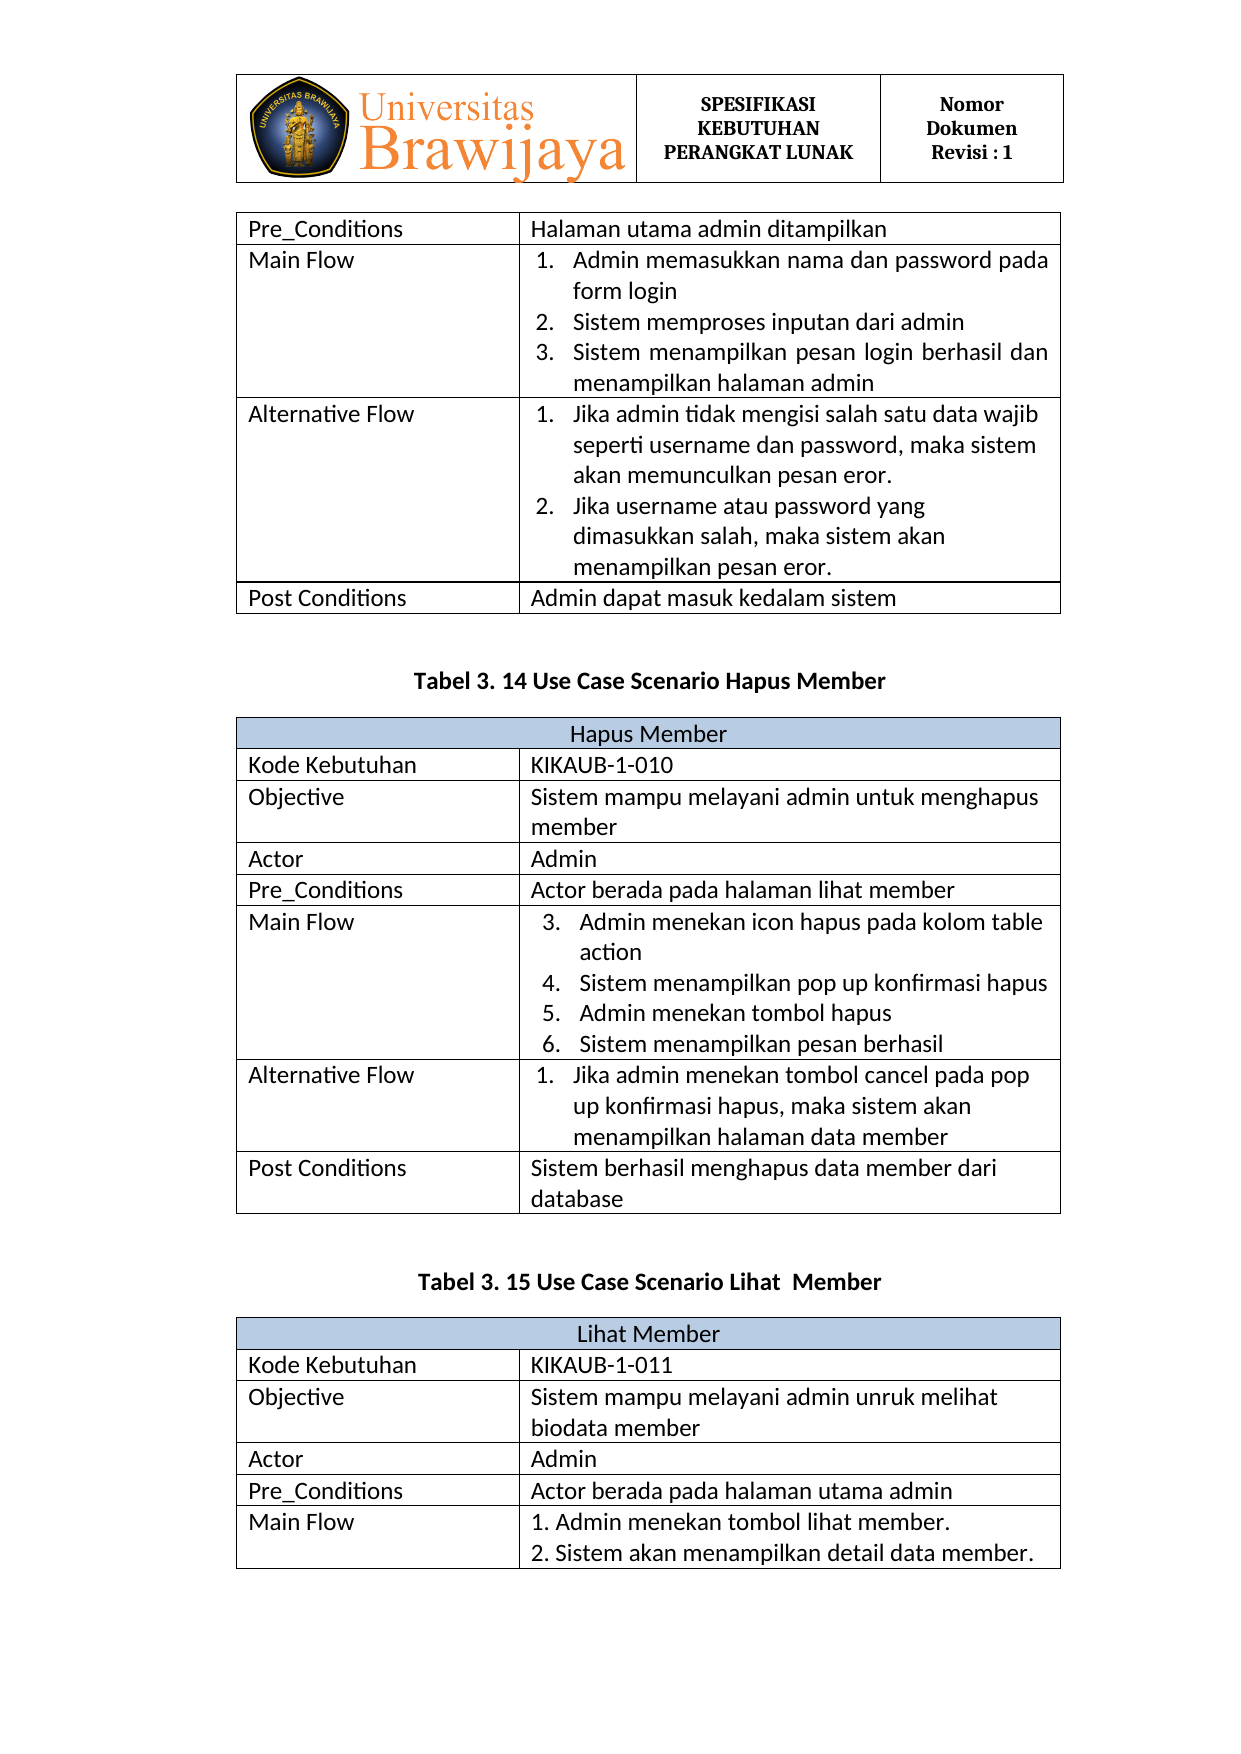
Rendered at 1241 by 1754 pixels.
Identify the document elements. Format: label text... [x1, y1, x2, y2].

table_cell Objective [237, 781, 519, 842]
table_cell Main Flow [237, 906, 519, 1059]
table_cell Kode Kebutuhan [237, 749, 519, 780]
table_cell 1. Admin menekan tombol lihat member. 2. Sistem akan menampilkan detail data member. [520, 1506, 1060, 1567]
table_cell Pre_Conditions [237, 213, 519, 243]
table_cell Actor [237, 843, 519, 873]
table_cell Kode Kebutuhan [237, 1350, 519, 1380]
table_cell Jika admin tidak mengisi salah satu data wajib seperti username dan password, maka sistem akan memunculkan pesan eror. Jika username atau password yang dimasukkan salah, maka sistem akan menampilkan pesan eror. [520, 398, 1060, 581]
text Tabel 3. 15 Use Case Scenario Lihat Member [236, 1266, 1063, 1296]
table_cell KIKAUB-1-010 [520, 749, 1060, 780]
table_cell Post Conditions [237, 1152, 519, 1213]
table_header Hapus Member [237, 718, 1060, 748]
table_cell Main Flow [237, 245, 519, 397]
table_cell Actor [237, 1443, 519, 1474]
text Tabel 3. 14 Use Case Scenario Hapus Member [236, 665, 1063, 696]
table_cell Sistem mampu melayani admin unruk melihat biodata member [520, 1381, 1060, 1442]
table_header Lihat Member [237, 1318, 1060, 1349]
table_cell Sistem mampu melayani admin untuk menghapus member [520, 781, 1060, 842]
table_cell Pre_Conditions [237, 1475, 519, 1505]
table_cell Pre_Conditions [237, 875, 519, 905]
table_cell Post Conditions [237, 583, 519, 613]
table_cell Jika admin menekan tombol cancel pada pop up konfirmasi hapus, maka sistem akan menampilkan halaman data member [520, 1060, 1060, 1151]
table_cell Main Flow [237, 1506, 519, 1567]
table_cell Actor berada pada halaman utama admin [520, 1475, 1060, 1505]
table_cell Admin dapat masuk kedalam sistem [520, 583, 1060, 613]
table_cell Objective [237, 1381, 519, 1442]
table_cell Actor berada pada halaman lihat member [520, 875, 1060, 905]
table_cell Sistem berhasil menghapus data member dari database [520, 1152, 1060, 1213]
table_cell Halaman utama admin ditampilkan [520, 213, 1060, 243]
table_cell Alternative Flow [237, 1060, 519, 1151]
table_cell Admin menekan icon hapus pada kolom table action Sistem menampilkan pop up konfirmasi hapus Admin menekan tombol hapus Sistem menampilkan pesan berhasil [520, 906, 1060, 1059]
table_cell Admin memasukkan nama dan password pada form login Sistem memproses inputan dari admin Sistem menampilkan pesan login berhasil dan menampilkan halaman admin [520, 245, 1060, 397]
table_cell Admin [520, 843, 1060, 873]
picture [247, 75, 625, 183]
table_cell Admin [520, 1443, 1060, 1474]
table_cell KIKAUB-1-011 [520, 1350, 1060, 1380]
table_cell Alternative Flow [237, 398, 519, 581]
